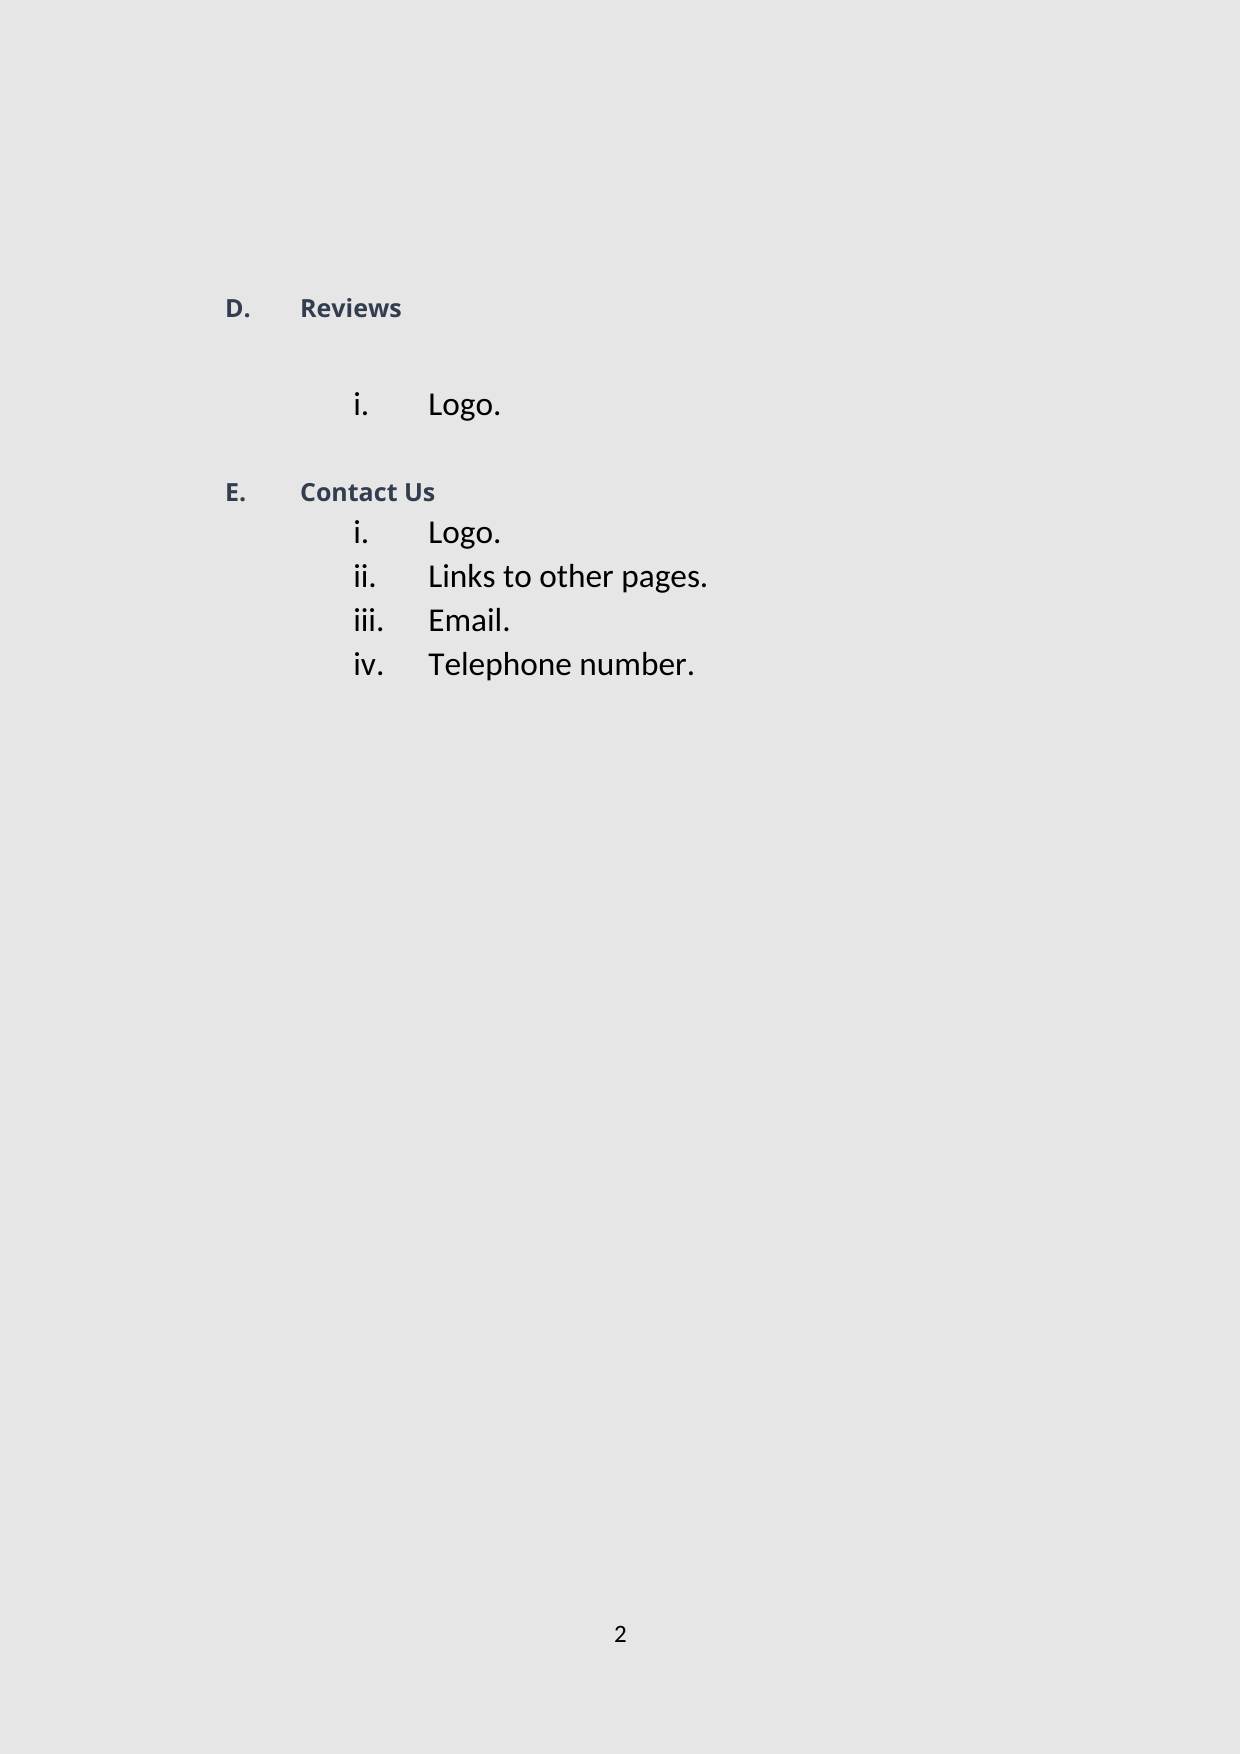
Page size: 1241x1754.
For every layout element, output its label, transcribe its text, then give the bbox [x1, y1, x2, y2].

list Telephone number. [353, 643, 1091, 684]
subtitle Contact Us [225, 475, 1091, 509]
list Logo. [353, 512, 1091, 552]
list Links to other pages. [353, 556, 1091, 596]
list Logo. [353, 383, 1091, 423]
list Email. [353, 599, 1091, 640]
subtitle Reviews [225, 291, 1091, 325]
